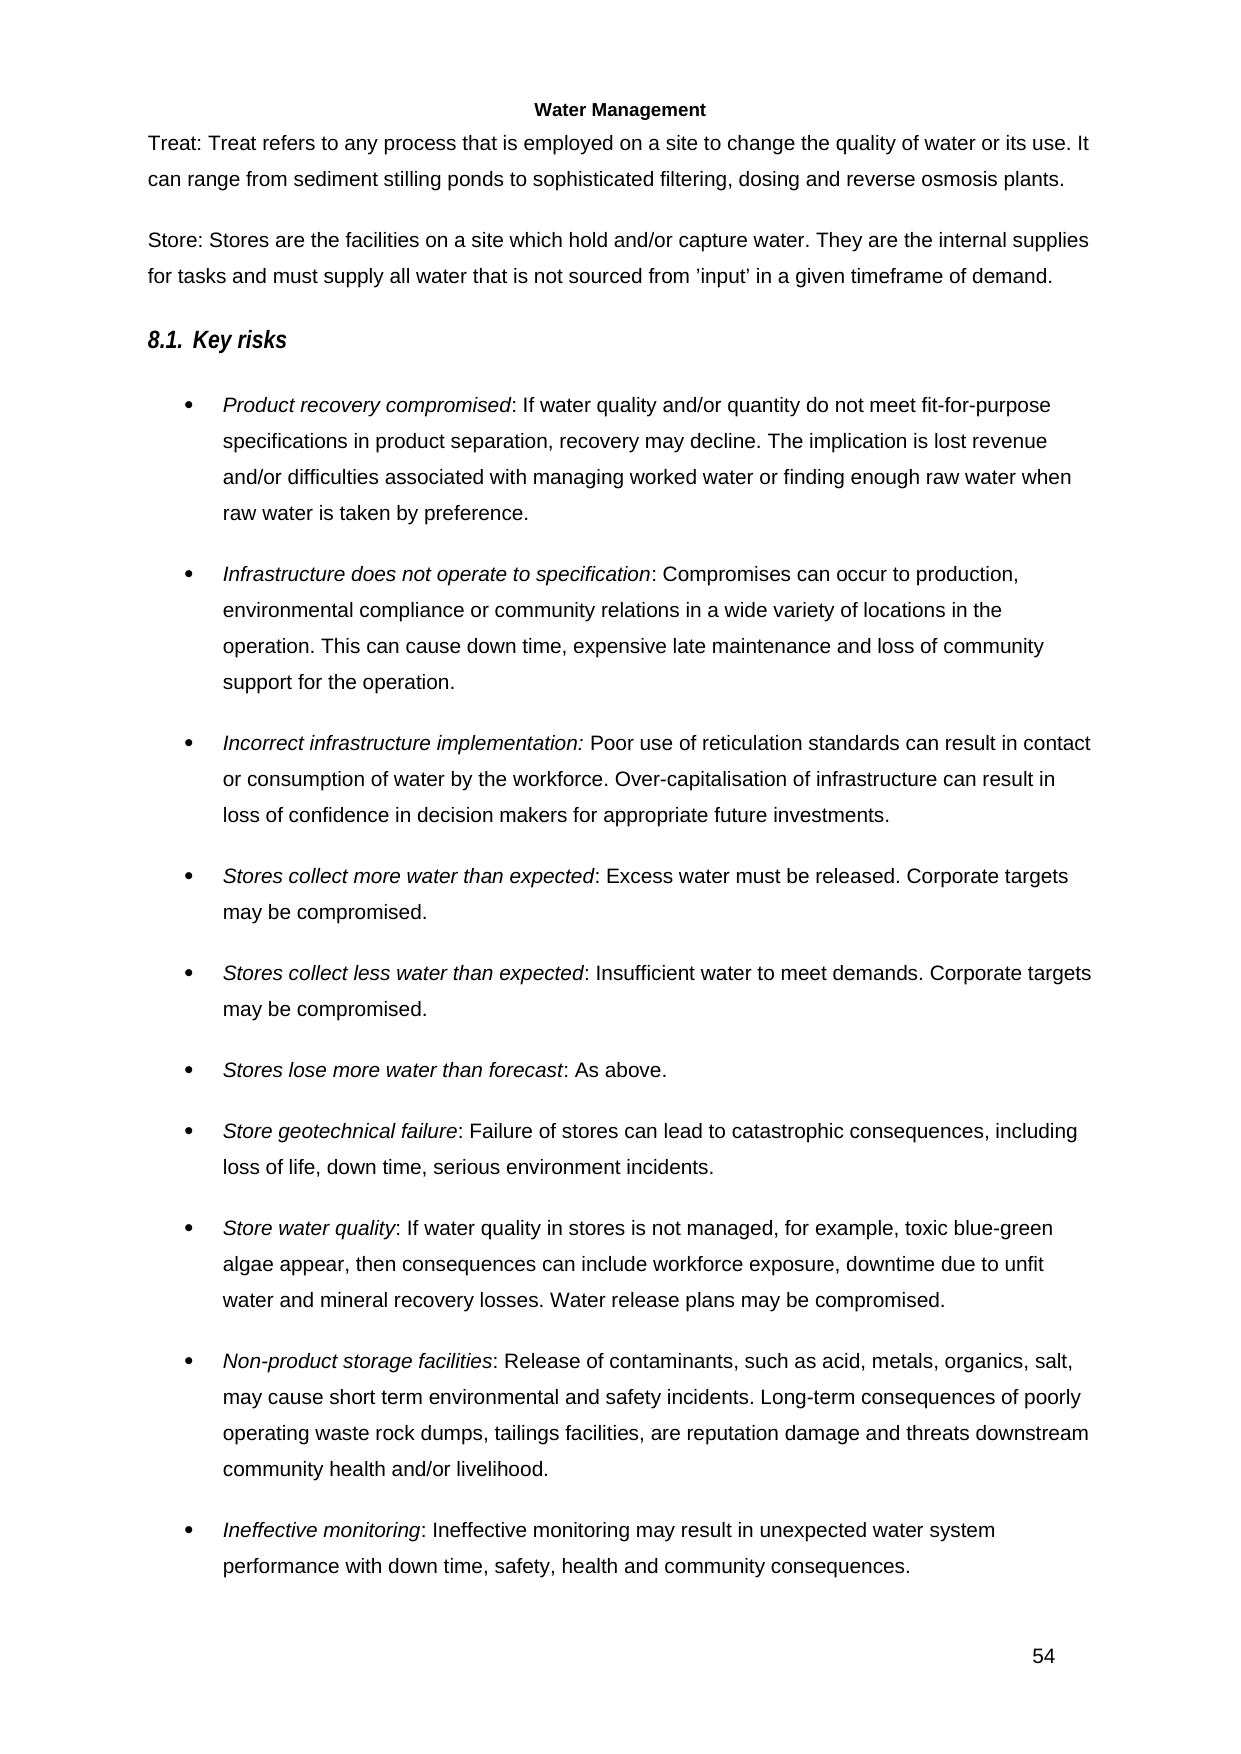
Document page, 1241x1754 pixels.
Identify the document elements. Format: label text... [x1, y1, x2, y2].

list Product recovery compromised: If water quality and/or quantity do not meet fit-for-purpose specifications in product separation, recovery may decline. The implication is lost revenue and/or difficulties associated with managing worked water or finding enough raw water when raw water is taken by preference. [185, 393, 1092, 525]
list Stores collect more water than expected: Excess water must be released. Corporate targets may be compromised. [185, 864, 1092, 924]
list Non-product storage facilities: Release of contaminants, such as acid, metals, organics, salt, may cause short term environmental and safety incidents. Long-term consequences of poorly operating waste rock dumps, tailings facilities, are reputation damage and threats downstream community health and/or livelihood. [185, 1348, 1092, 1480]
list Ineffective monitoring: Ineffective monitoring may result in unexpected water system performance with down time, safety, health and community consequences. [185, 1517, 1092, 1577]
list Store water quality: If water quality in stores is not managed, for example, toxic blue-green algae appear, then consequences can include workforce exposure, downtime due to unfit water and mineral recovery losses. Water release plans may be compromised. [185, 1216, 1092, 1312]
list Stores lose more water than forecast: As above. [185, 1058, 1092, 1082]
subtitle Key risks [148, 325, 1092, 354]
list Infrastructure does not operate to specification: Compromises can occur to production, environmental compliance or community relations in a wide variety of locations in the operation. This can cause down time, expensive late maintenance and loss of community support for the operation. [185, 562, 1092, 694]
text Treat: Treat refers to any process that is employed on a site to change the quality of water or its use. It can range from sediment stilling ponds to sophisticated filtering, dosing and reverse osmosis plants. [148, 131, 1092, 191]
list Stores collect less water than expected: Insufficient water to meet demands. Corporate targets may be compromised. [185, 961, 1092, 1021]
list Store geotechnical failure: Failure of stores can lead to catastrophic consequences, including loss of life, down time, serious environment incidents. [185, 1119, 1092, 1179]
text Store: Stores are the facilities on a site which hold and/or capture water. They are the internal supplies for tasks and must supply all water that is not sourced from ’input’ in a given timeframe of demand. [148, 228, 1092, 288]
list Incorrect infrastructure implementation: Poor use of reticulation standards can result in contact or consumption of water by the workforce. Over-capitalisation of infrastructure can result in loss of confidence in decision makers for appropriate future investments. [185, 731, 1092, 827]
